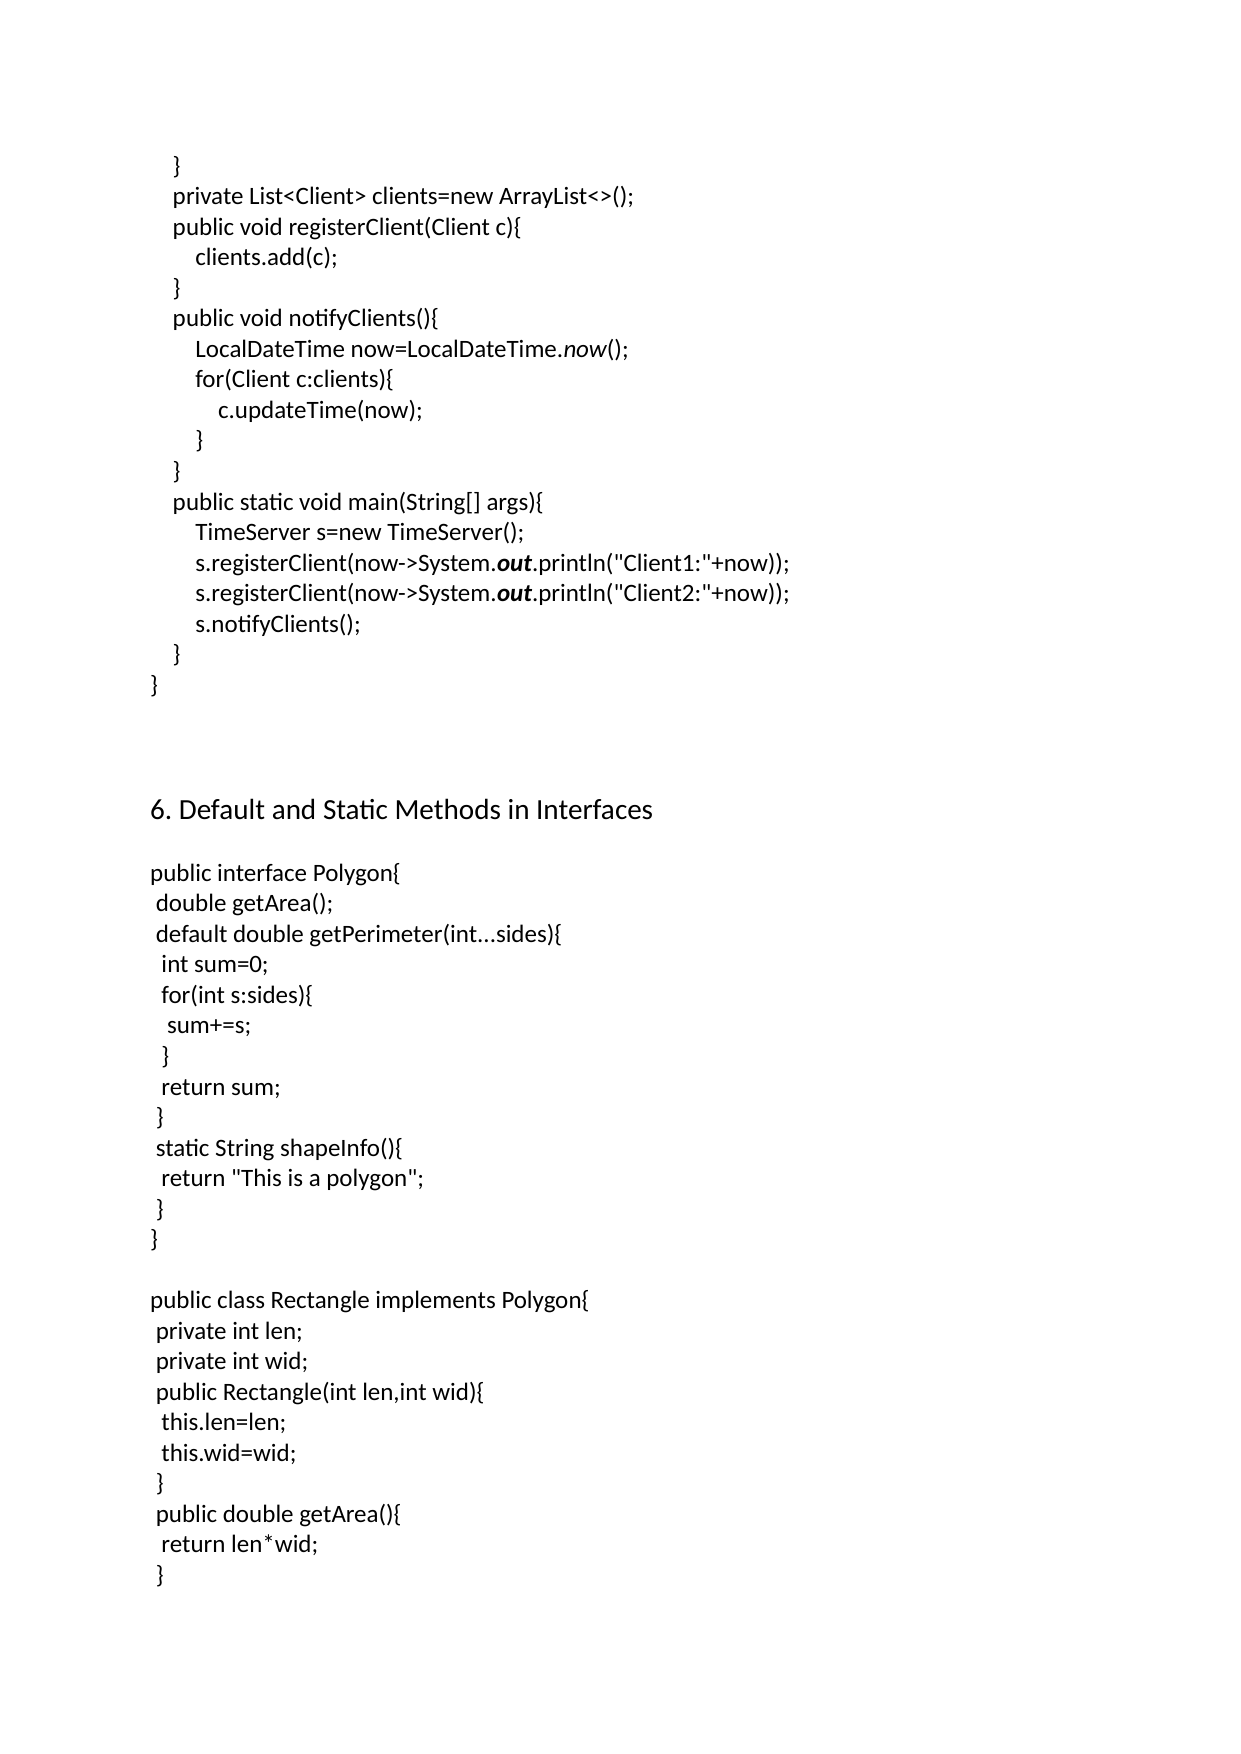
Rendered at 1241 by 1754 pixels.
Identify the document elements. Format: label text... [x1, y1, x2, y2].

text } [150, 638, 1090, 669]
text LocalDateTime now=LocalDateTime.now(); [150, 333, 1090, 364]
text default double getPerimeter(int...sides){ [150, 918, 1090, 949]
text public void notifyClients(){ [150, 303, 1090, 333]
text public static void main(String[] args){ [150, 486, 1090, 516]
text return len*wid; [150, 1528, 1090, 1559]
text s.notifyClients(); [150, 608, 1090, 638]
text s.registerClient(now->System.out.println("Client1:"+now)); [150, 547, 1090, 577]
text public Rectangle(int len,int wid){ [150, 1376, 1090, 1406]
text } [150, 669, 1090, 699]
text int sum=0; [150, 949, 1090, 979]
text 6. Default and Static Methods in Interfaces [150, 791, 1090, 827]
text this.len=len; [150, 1406, 1090, 1437]
text } [150, 455, 1090, 486]
text private int wid; [150, 1345, 1090, 1376]
text for(int s:sides){ [150, 979, 1090, 1010]
text } [150, 272, 1090, 303]
text } [150, 1101, 1090, 1132]
text } [150, 1559, 1090, 1589]
text sum+=s; [150, 1010, 1090, 1040]
text } [150, 425, 1090, 455]
text clients.add(c); [150, 242, 1090, 272]
text return "This is a polygon"; [150, 1162, 1090, 1193]
text public void registerClient(Client c){ [150, 211, 1090, 242]
text for(Client c:clients){ [150, 364, 1090, 394]
text } [150, 1223, 1090, 1254]
text c.updateTime(now); [150, 394, 1090, 425]
text return sum; [150, 1071, 1090, 1101]
text public interface Polygon{ [150, 857, 1090, 888]
text s.registerClient(now->System.out.println("Client2:"+now)); [150, 577, 1090, 608]
text double getArea(); [150, 888, 1090, 918]
text static String shapeInfo(){ [150, 1132, 1090, 1162]
text } [150, 150, 1090, 181]
text TimeServer s=new TimeServer(); [150, 516, 1090, 547]
text } [150, 1193, 1090, 1223]
text } [150, 1040, 1090, 1071]
text } [150, 1467, 1090, 1498]
text public double getArea(){ [150, 1498, 1090, 1528]
text this.wid=wid; [150, 1437, 1090, 1467]
text private List<Client> clients=new ArrayList<>(); [150, 181, 1090, 211]
text public class Rectangle implements Polygon{ [150, 1284, 1090, 1315]
text private int len; [150, 1315, 1090, 1345]
